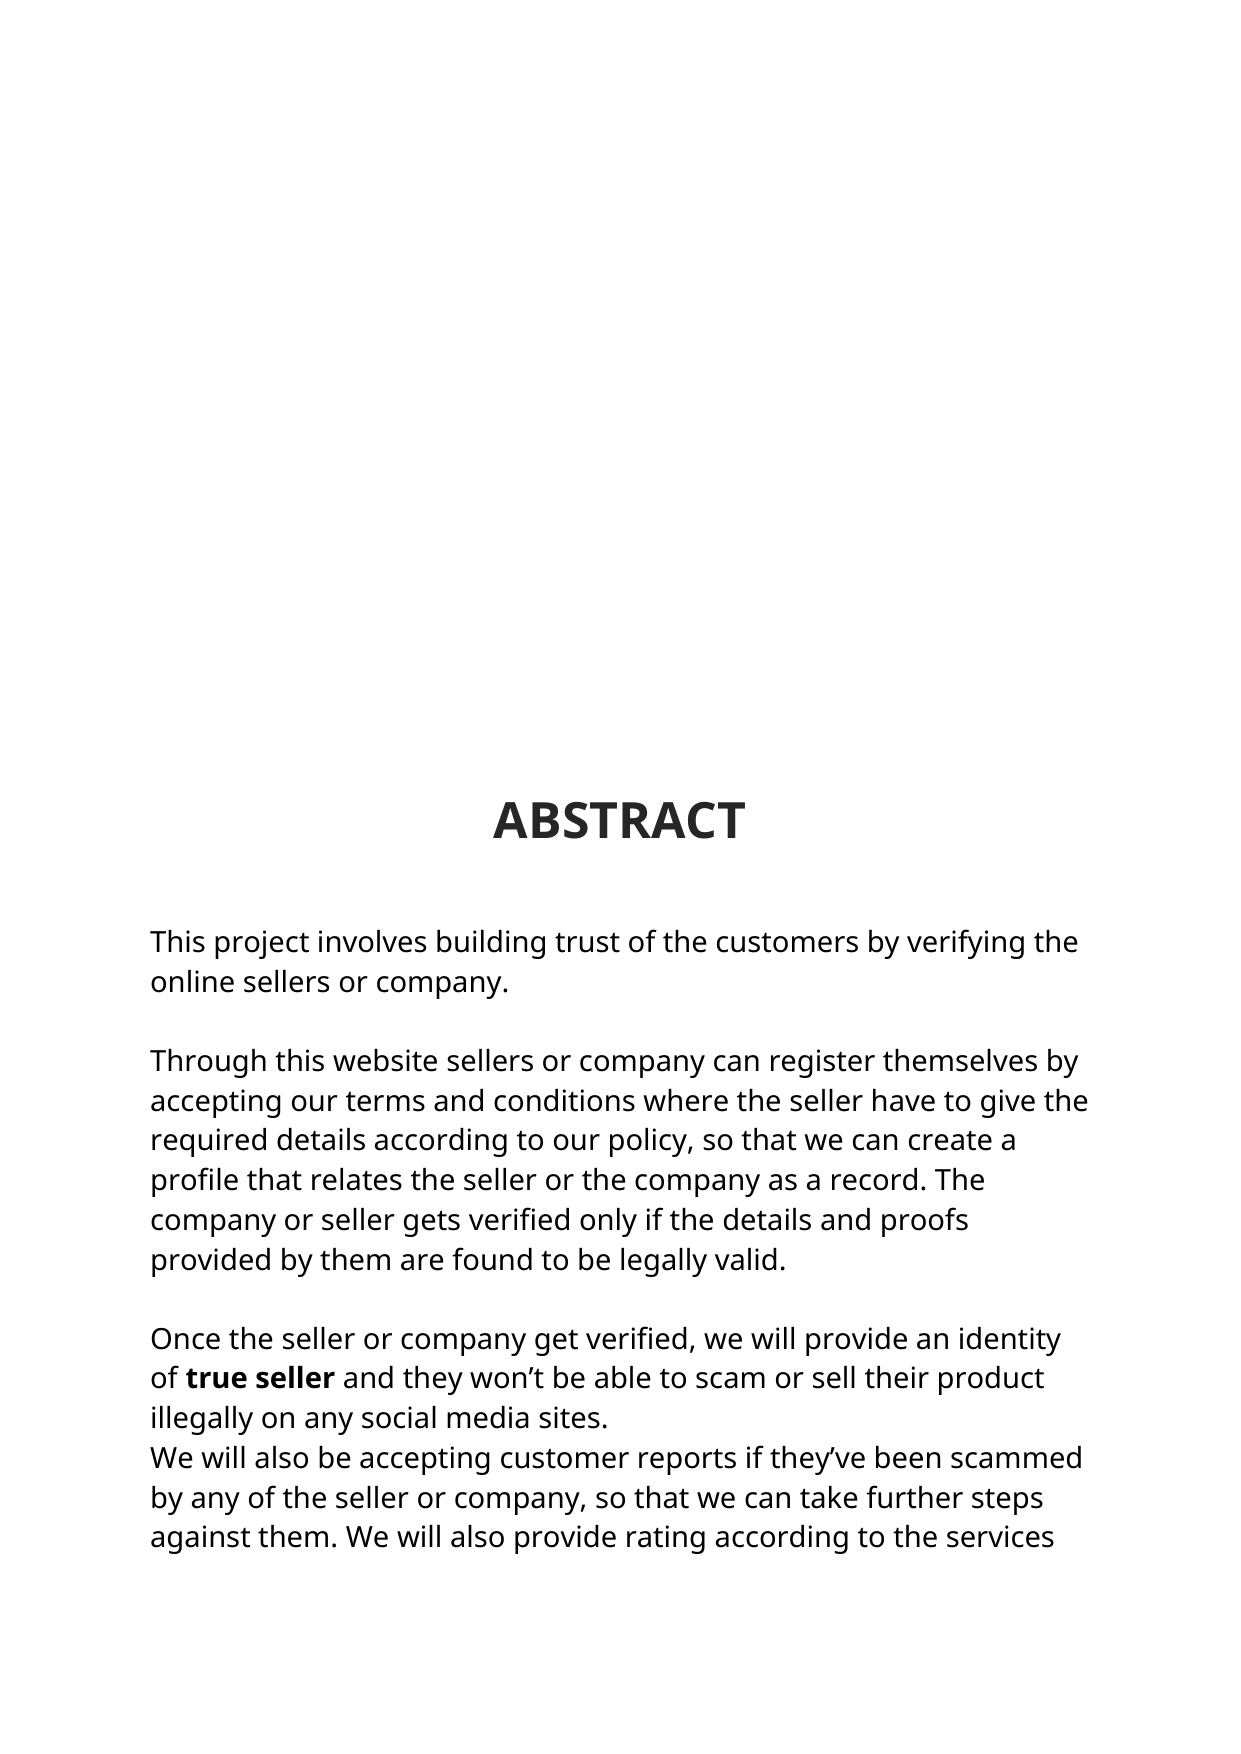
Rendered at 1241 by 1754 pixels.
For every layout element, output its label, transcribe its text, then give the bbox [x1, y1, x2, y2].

text ABSTRACT [150, 785, 1090, 853]
text This project involves building trust of the customers by verifying the online sellers or company. [150, 921, 1090, 1001]
text Through this website sellers or company can register themselves by accepting our terms and conditions where the seller have to give the required details according to our policy, so that we can create a profile that relates the seller or the company as a record. The company or seller gets verified only if the details and proofs provided by them are found to be legally valid. [150, 1040, 1090, 1278]
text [150, 1318, 1090, 1556]
